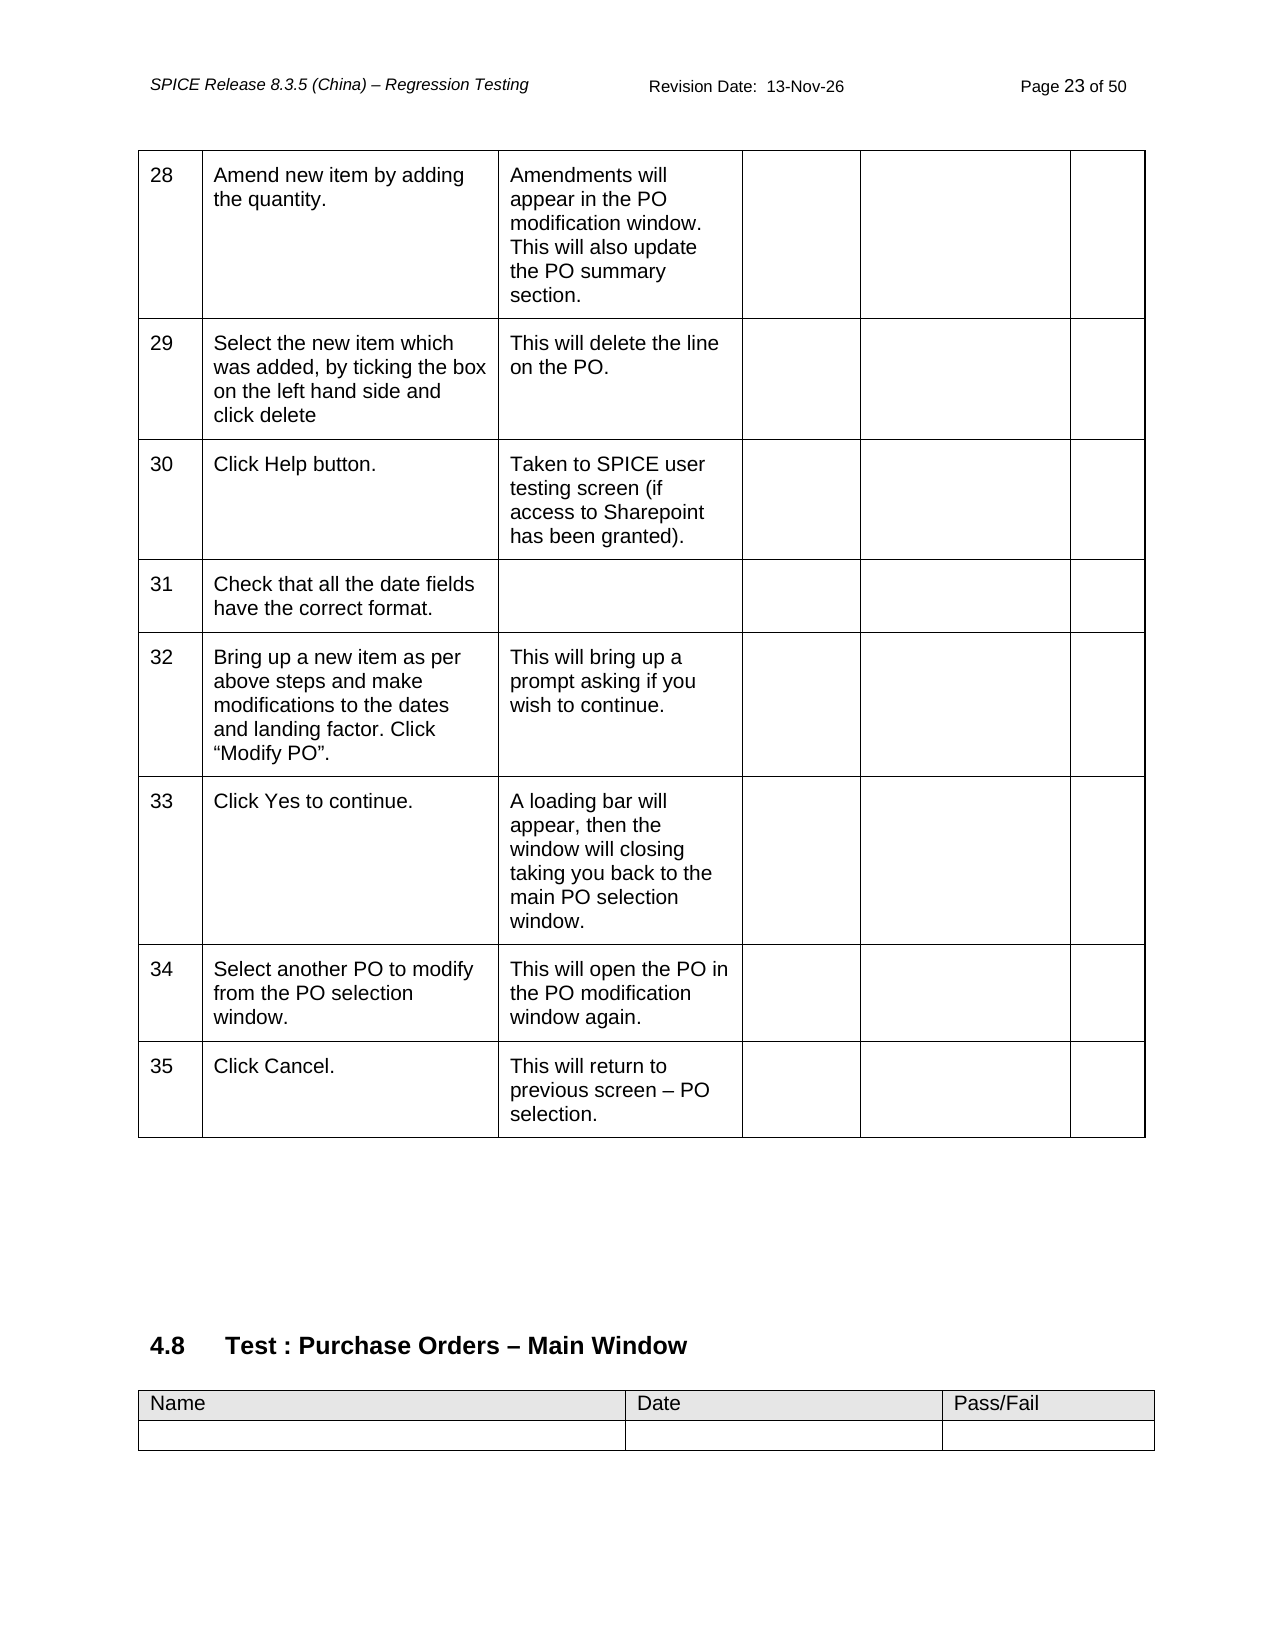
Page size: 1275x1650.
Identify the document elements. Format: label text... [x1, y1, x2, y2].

table_cell [861, 319, 1070, 439]
table_cell [1071, 945, 1144, 1041]
table_cell Amendments will appear in the PO modification window. This will also update the PO summary section. [499, 151, 742, 318]
table_cell 30 [139, 440, 202, 559]
table_cell [743, 945, 860, 1041]
table_cell [861, 777, 1070, 944]
table_cell Check that all the date fields have the correct format. [203, 560, 498, 632]
table_cell Bring up a new item as per above steps and make modifications to the dates and landing factor. Click “Modify PO”. [203, 633, 498, 776]
table_cell This will delete the line on the PO. [499, 319, 742, 439]
table_cell Click Yes to continue. [203, 777, 498, 944]
table_cell [861, 560, 1070, 632]
table_cell [1071, 777, 1144, 944]
table_cell Click Cancel. [203, 1042, 498, 1137]
table_cell [743, 633, 860, 776]
table_cell Amend new item by adding the quantity. [203, 151, 498, 318]
table_cell [1071, 1042, 1144, 1137]
table_cell Select the new item which was added, by ticking the box on the left hand side and click delete [203, 319, 498, 439]
table_cell 31 [139, 560, 202, 632]
table_cell Taken to SPICE user testing screen (if access to Sharepoint has been granted). [499, 440, 742, 559]
table_cell This will bring up a prompt asking if you wish to continue. [499, 633, 742, 776]
table_cell [861, 151, 1070, 318]
table_cell [743, 560, 860, 632]
table_cell 32 [139, 633, 202, 776]
table_cell [861, 633, 1070, 776]
table_cell [139, 1421, 625, 1450]
table_cell [1071, 440, 1144, 559]
table_cell [1071, 633, 1144, 776]
table_cell 35 [139, 1042, 202, 1137]
table_cell [861, 945, 1070, 1041]
table_header Name [139, 1391, 625, 1420]
table_cell Click Help button. [203, 440, 498, 559]
table_cell [861, 1042, 1070, 1137]
table_cell [743, 440, 860, 559]
table_cell 33 [139, 777, 202, 944]
table_cell [861, 440, 1070, 559]
table_cell A loading bar will appear, then the window will closing taking you back to the main PO selection window. [499, 777, 742, 944]
table_header Date [626, 1391, 942, 1420]
table_cell [626, 1421, 942, 1450]
table_cell 28 [139, 151, 202, 318]
table_cell [1071, 560, 1144, 632]
table_cell 29 [139, 319, 202, 439]
table_cell Select another PO to modify from the PO selection window. [203, 945, 498, 1041]
table_cell [943, 1421, 1154, 1450]
table_cell This will return to previous screen – PO selection. [499, 1042, 742, 1137]
table_cell This will open the PO in the PO modification window again. [499, 945, 742, 1041]
subtitle Test : Purchase Orders – Main Window [150, 1331, 1181, 1360]
table_cell [1071, 151, 1144, 318]
table_cell 34 [139, 945, 202, 1041]
table_cell [743, 1042, 860, 1137]
table_cell [743, 151, 860, 318]
table_cell [743, 777, 860, 944]
table_header Pass/Fail [943, 1391, 1154, 1420]
table_cell [1071, 319, 1144, 439]
table_cell [743, 319, 860, 439]
table_cell [499, 560, 742, 632]
